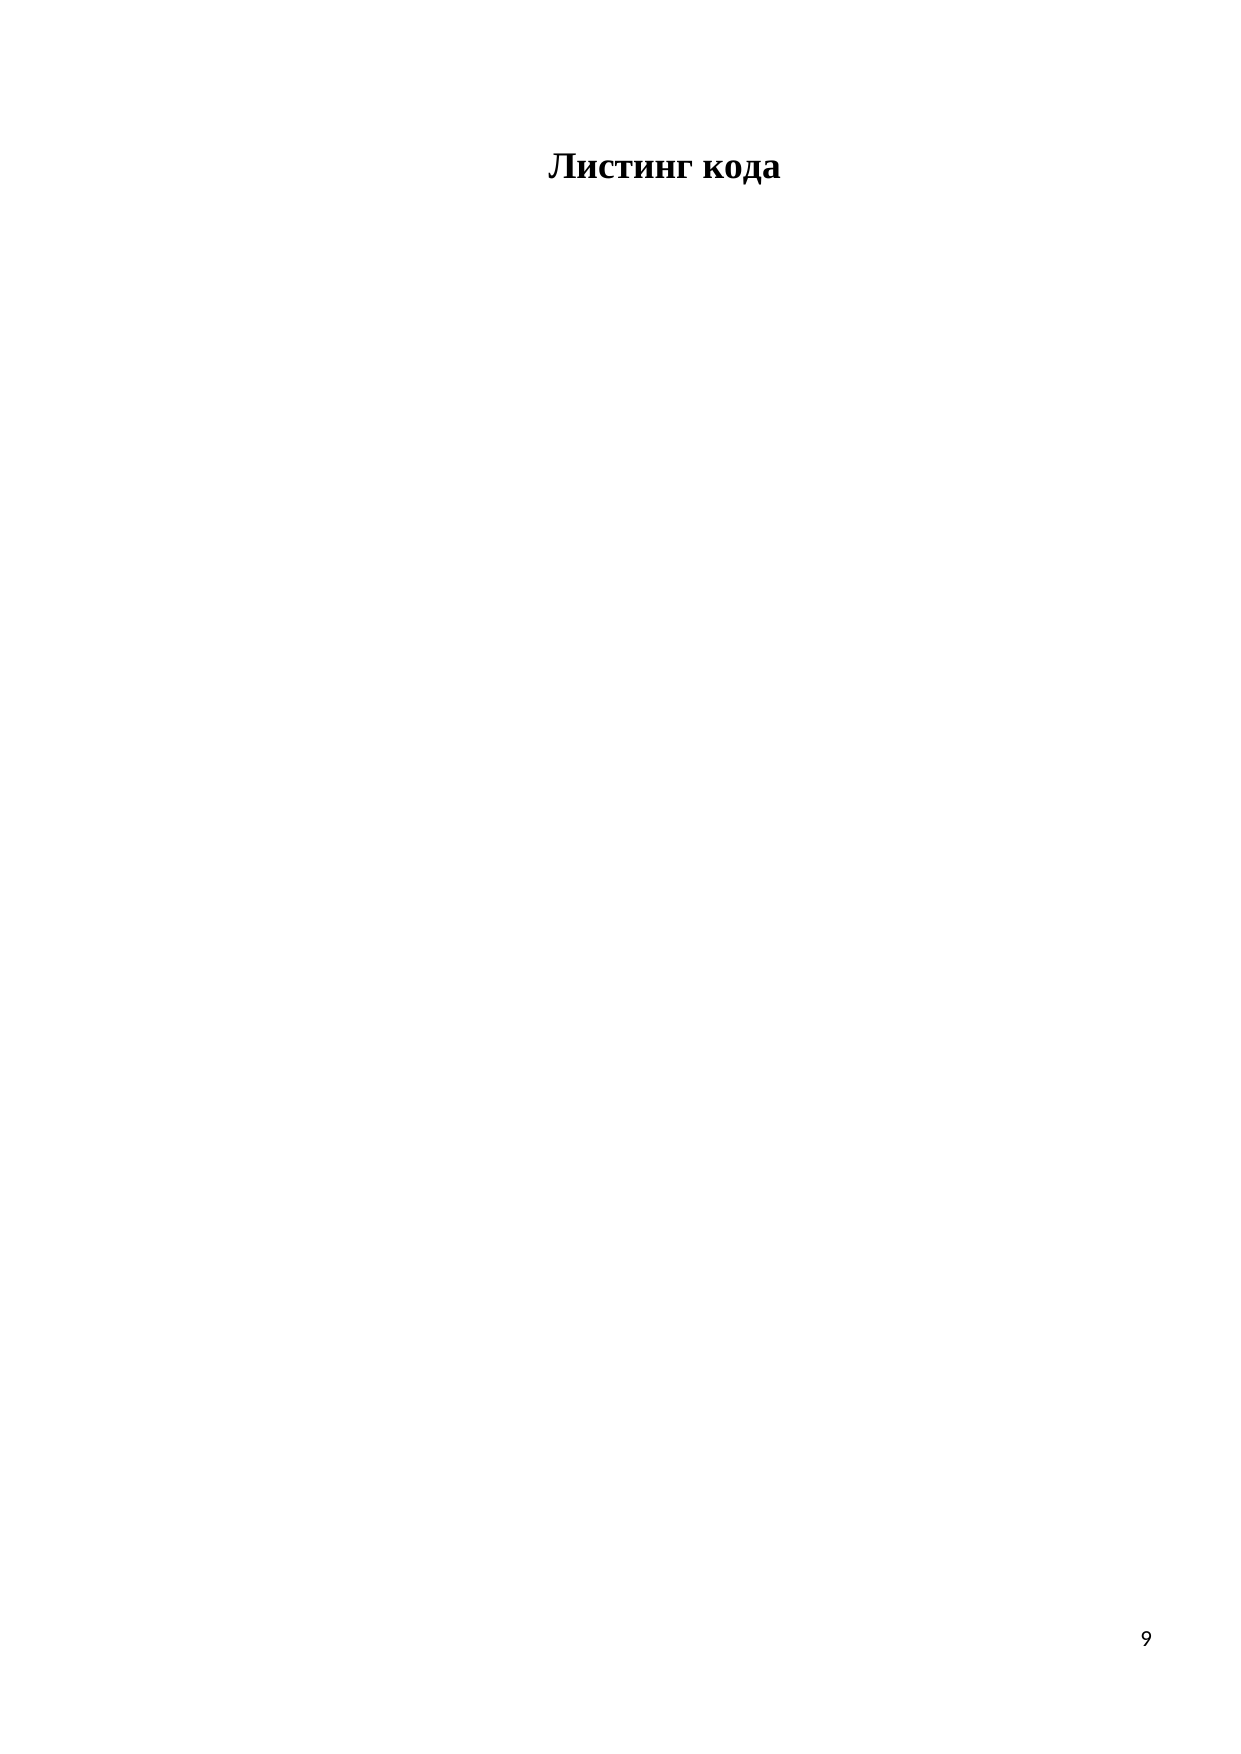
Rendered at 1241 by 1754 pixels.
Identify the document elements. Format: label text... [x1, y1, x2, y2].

subtitle Листинг кода [177, 143, 1152, 186]
